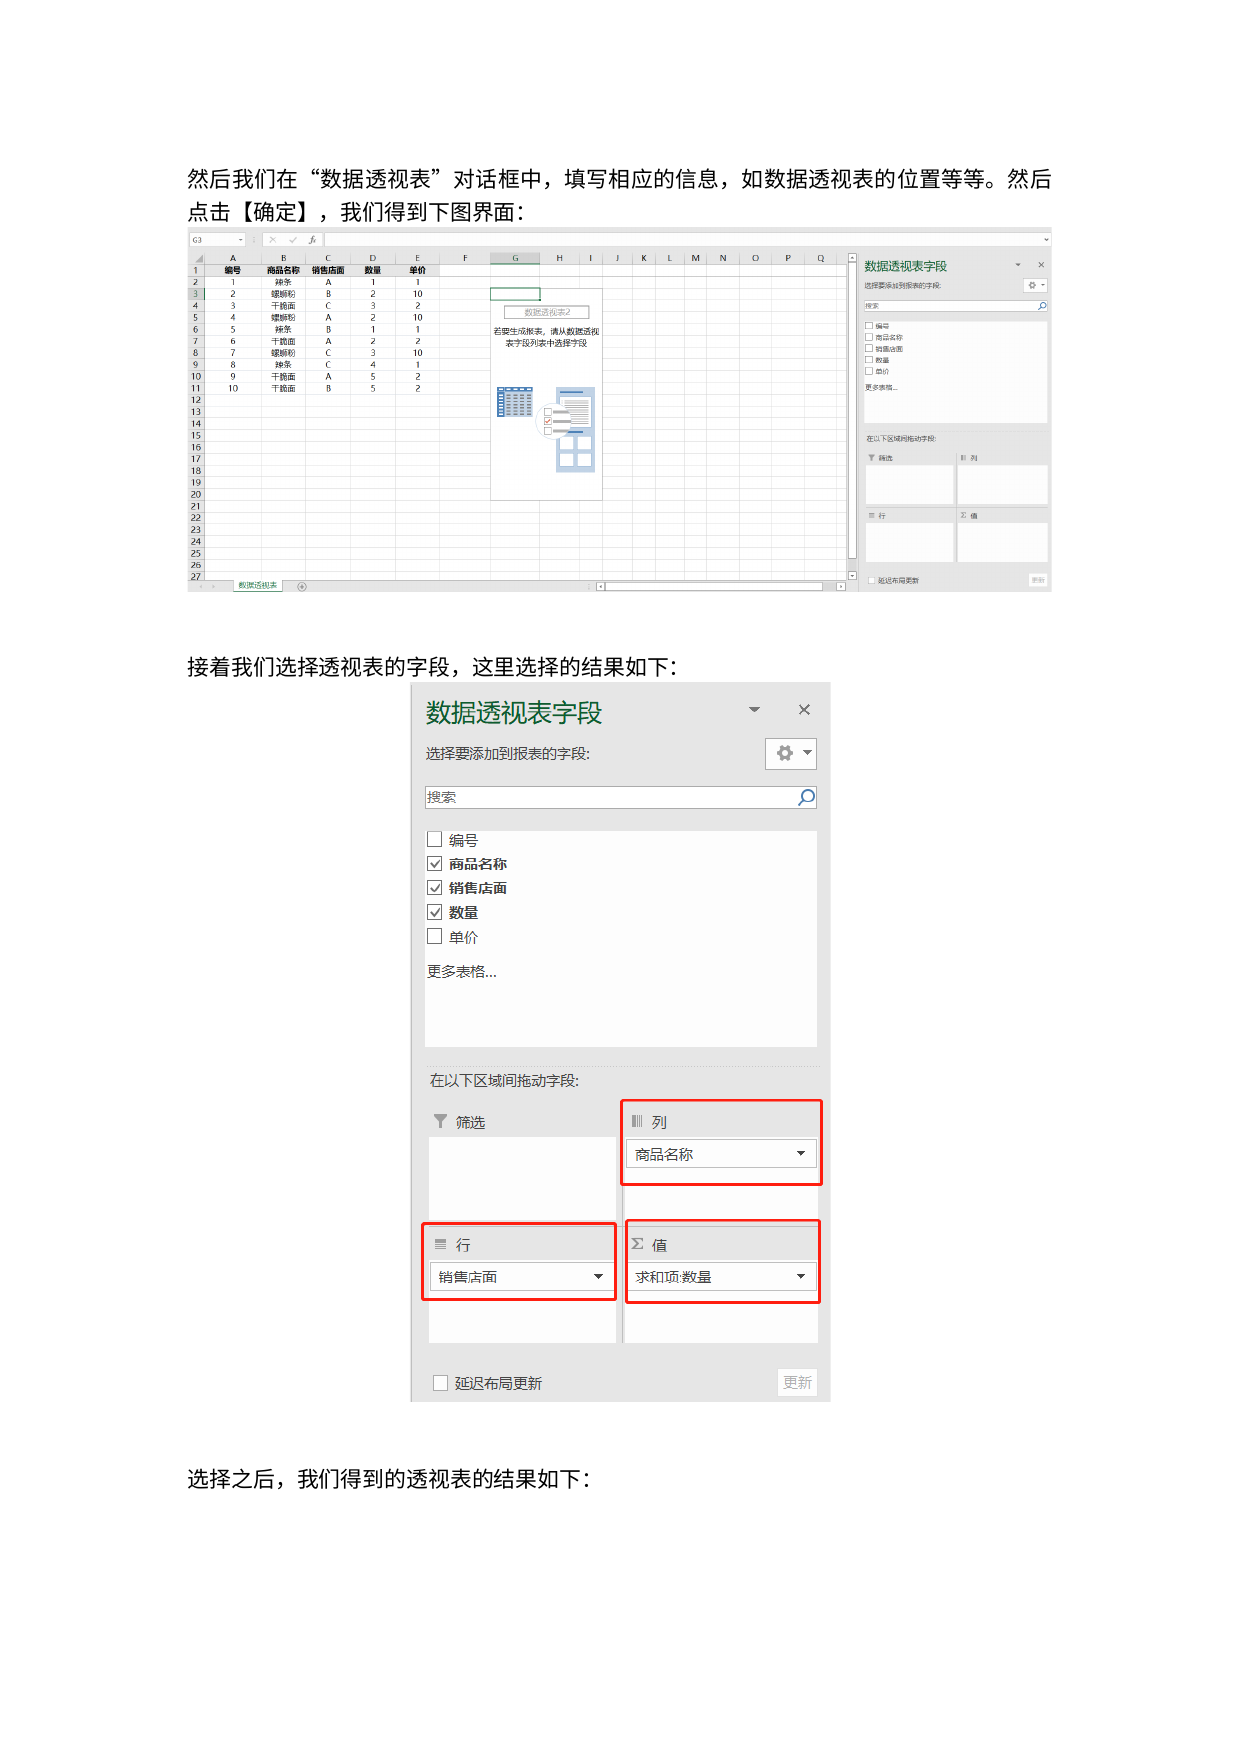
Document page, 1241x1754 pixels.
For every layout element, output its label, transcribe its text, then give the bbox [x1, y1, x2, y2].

list 选择之后，我们得到的透视表的结果如下： [187, 1462, 1053, 1494]
list 接着我们选择透视表的字段，这里选择的结果如下： [187, 649, 1053, 682]
picture [187, 227, 1052, 592]
list 然后我们在“数据透视表”对话框中，填写相应的信息，如数据透视表的位置等等。然后点击【确定】，我们得到下图界面： [187, 162, 1053, 227]
picture [409, 682, 831, 1402]
